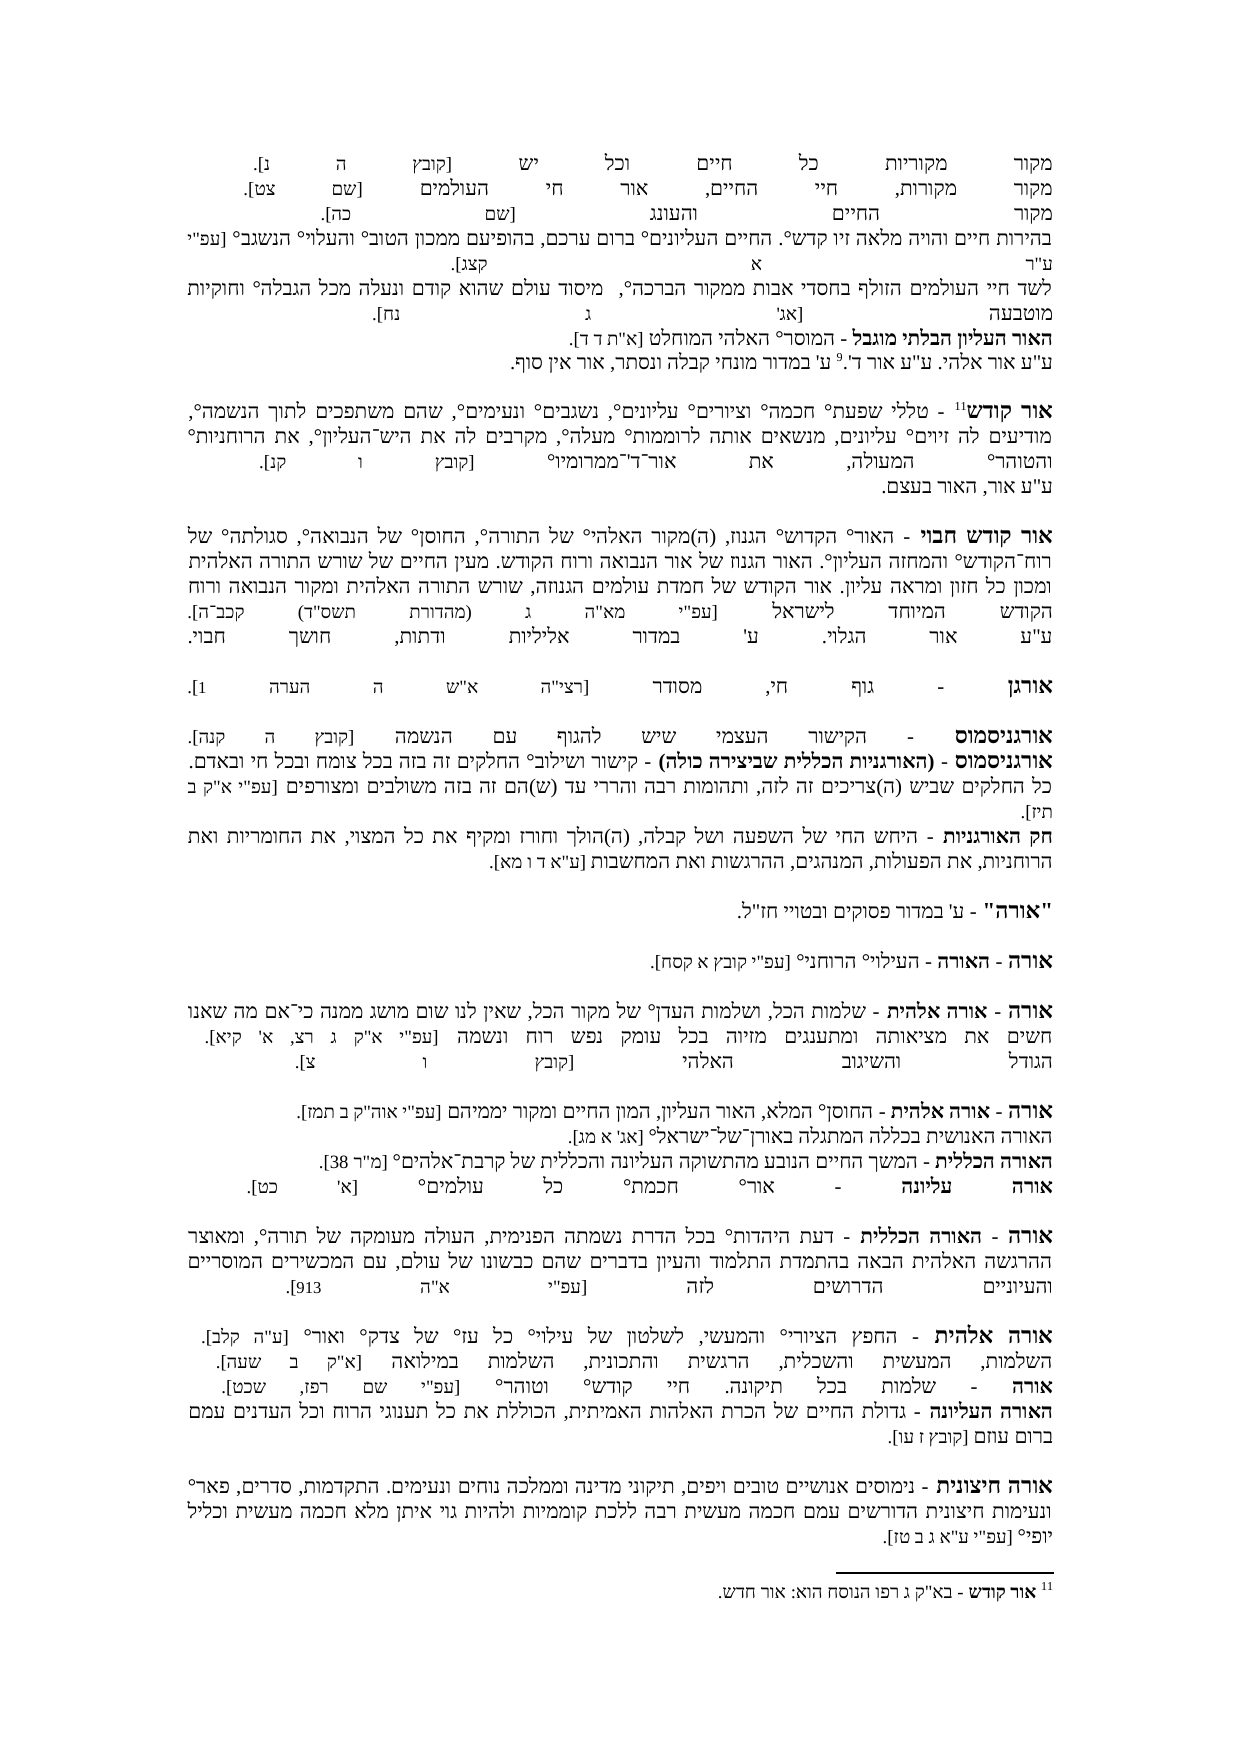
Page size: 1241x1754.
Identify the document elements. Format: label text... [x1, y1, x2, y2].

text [187, 150, 1053, 350]
text אור קודש חבוי - האור° הקדוש° הגנוז, (ה)מקור האלהי° של התורה°, החוסן° של הנבואה°, סגולתה° של רוח־הקודש° והמחזה העליון°. האור הגנוז של אור הנבואה ורוח הקודש. מעין החיים של שורש התורה האלהית ומכון כל חזון ומראה עליון. אור הקודש של חמדת עולמים הגנוזה, שורש התורה האלהית ומקור הנבואה ורוח הקודש המיוחד לישראל [עפ"י מא"ה ג (מהדורת תשס"ד) קכב־ה]. ע"ע אור הגלוי. ע' במדור אליליות ודתות, חושך חבוי. [187, 523, 1053, 673]
text "אורה" - ע' במדור פסוקים ובטויי חז"ל. [187, 873, 1053, 923]
text אורה - האורה הכללית - דעת היהדות° בכל הדרת נשמתה הפנימית, העולה מעומקה של תורה°, ומאוצר ההרגשה האלהית הבאה בהתמדת התלמוד והעיון בדברים שהם כבשונו של עולם, עם המכשירים המוסריים והעיוניים הדרושים לזה [עפ"י א"ה 913]. אורה אלהית - החפץ הציורי° והמעשי, לשלטון של עילוי° כל עז° של צדק° ואור° [ע"ה קלב]. השלמות, המעשית והשכלית, הרגשית והתכונית, השלמות במילואה [א"ק ב שעה]. אורה - שלמות בכל תיקונה. חיי קודש° וטוהר° [עפ"י שם רפז, שכט]. האורה העליונה - גדולת החיים של הכרת האלהות האמיתית, הכוללת את כל תענוגי הרוח וכל העדנים עמם ברום עוזם [קובץ ז עו]. [187, 1223, 1053, 1448]
text האורה הכללית - המשך החיים הנובע מהתשוקה העליונה והכללית של קרבת־אלהים° [מ"ר 38]. [187, 1148, 1053, 1173]
text אורה חיצונית - נימוסים אנושיים טובים ויפים, תיקוני מדינה וממלכה נוחים ונעימים. התקדמות, סדרים, פאר° ונעימות חיצונית הדורשים עמם חכמה מעשית רבה ללכת קוממיות ולהיות גוי איתן מלא חכמה מעשית וכליל יופי° [עפ"י ע"א ג ב טז]. [187, 1448, 1053, 1548]
text אורה - אורה אלהית - שלמות הכל, ושלמות העדן° של מקור הכל, שאין לנו שום מושג ממנה כי־אם מה שאנו חשים את מציאותה ומתענגים מזיוה בכל עומק נפש רוח ונשמה [עפ"י א"ק ג רצ, א' קיא]. הגודל והשיגוב האלהי [קובץ ו צ]. [187, 998, 1053, 1098]
text האורה האנושית בכללה המתגלה באורן־של־ישראל° [אג' א מג]. [187, 1123, 1053, 1148]
text אורה עליונה - אור° חכמת° כל עולמים° [א' כט]. [187, 1173, 1053, 1223]
text אור קודש - טללי שפעת° חכמה° וציורים° עליונים°, נשגבים° ונעימים°, שהם משתפכים לתוך הנשמה°, מודיעים לה זיוים° עליונים, מנשאים אותה לרוממות° מעלה°, מקרבים לה את היש־העליון°, את הרוחניות° והטוהר° המעולה, את אור־ד'־ממרומיו° [קובץ ו קנ]. ע"ע אור, האור בעצם. [187, 398, 1053, 498]
text אורה - אורה אלהית - החוסן° המלא, האור העליון, המון החיים ומקור יממיהם [עפ"י אוה"ק ב תמז]. [187, 1098, 1053, 1123]
text אורגן - גוף חי, מסודר [רצי"ה א"ש ה הערה 1]. אורגניסמוס - הקישור העצמי שיש להגוף עם הנשמה [קובץ ה קנה]. אורגניסמוס - (האורגניות הכללית שביצירה כולה) - קישור ושילוב° החלקים זה בזה בכל צומח ובכל חי ובאדם. כל החלקים שביש (ה)צריכים זה לזה, ותהומות רבה והררי עד (ש)הם זה בזה משולבים ומצורפים [עפ"י א"ק ב תיז]. חק האורגניות - היחש החי של השפעה ושל קבלה, (ה)הולך וחורז ומקיף את כל המצוי, את החומריות ואת הרוחניות, את הפעולות, המנהגים, ההרגשות ואת המחשבות [ע"א ד ו מא]. [187, 673, 1053, 873]
text אורה - האורה - העילוי° הרוחני° [עפ"י קובץ א קסח]. [217, 948, 1053, 973]
text ע"ע אור אלהי. ע"ע אור ד'.9 ע' במדור מונחי קבלה ונסתר, אור אין סוף. [187, 350, 1053, 398]
